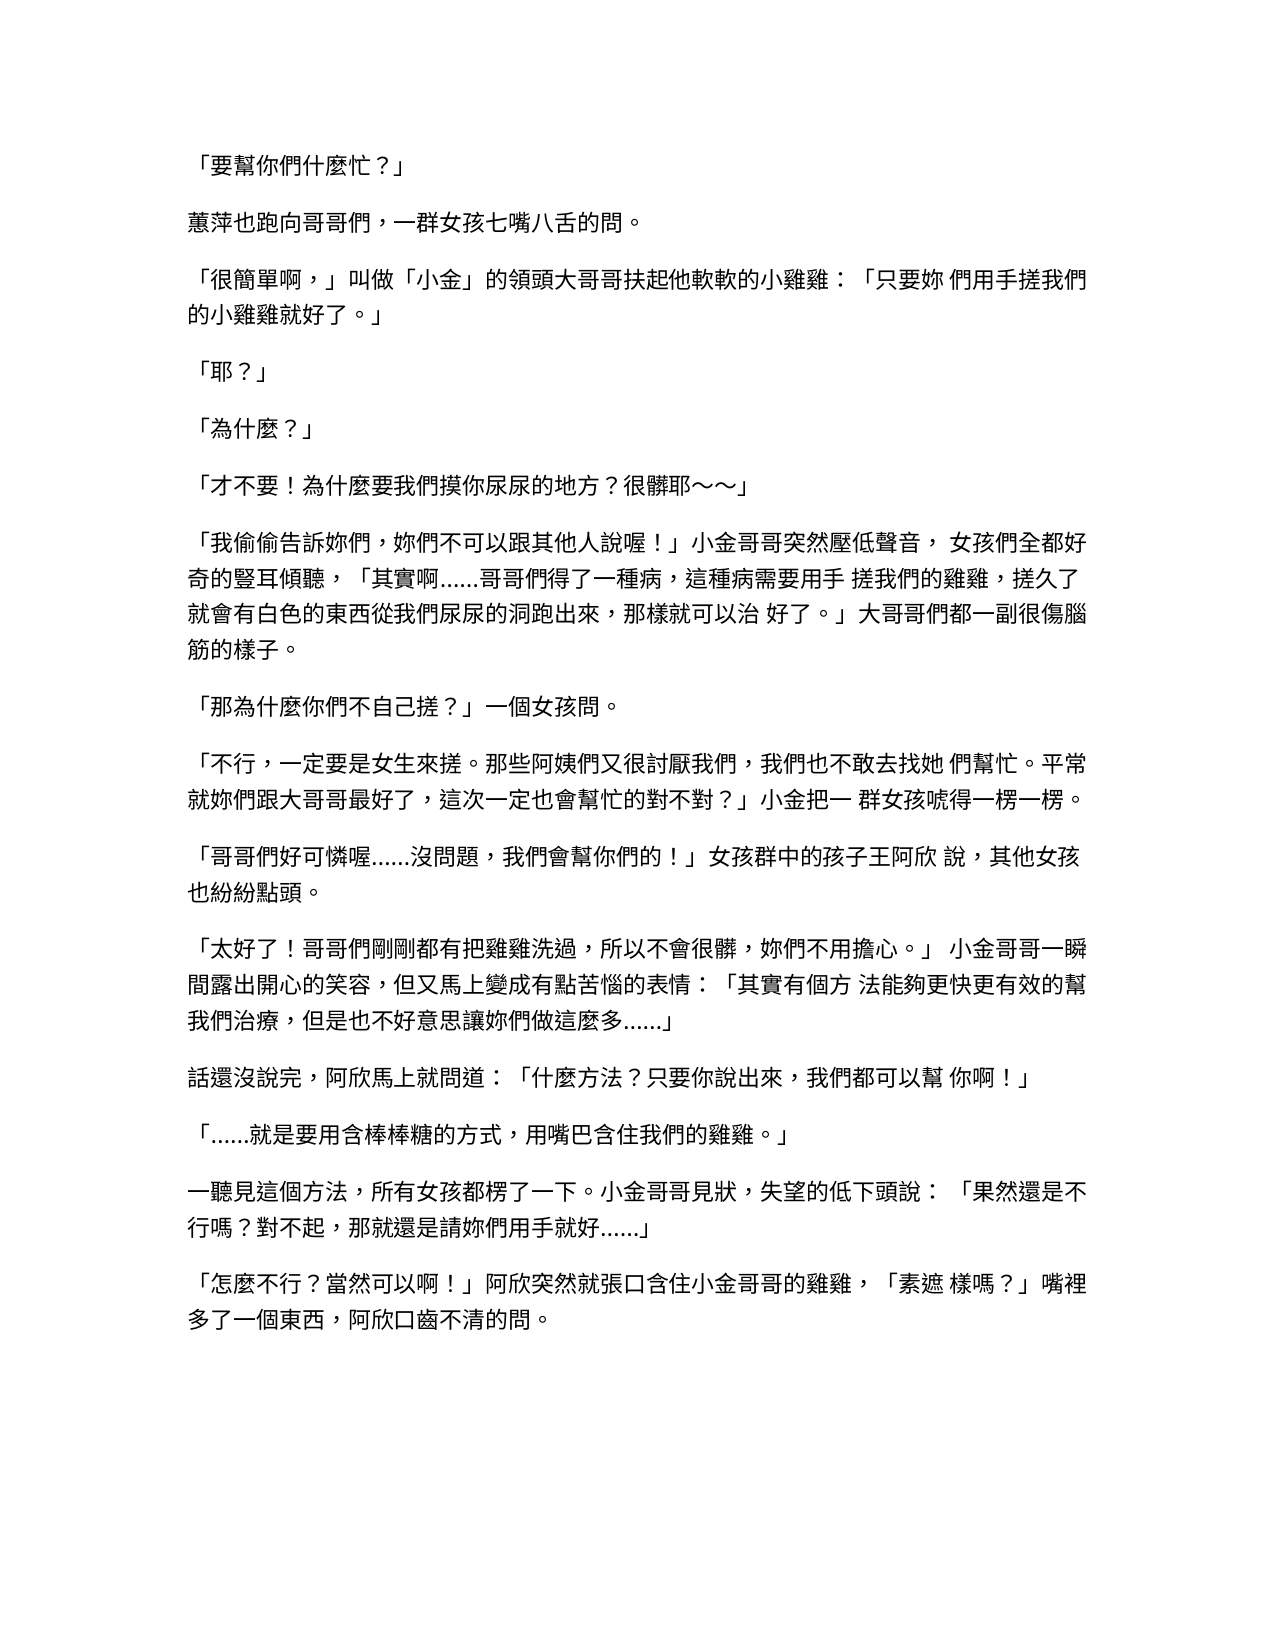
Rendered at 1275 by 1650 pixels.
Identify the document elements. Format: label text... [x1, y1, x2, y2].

text 一聽見這個方法，所有女孩都楞了一下。小金哥哥見狀，失望的低下頭說： 「果然還是不行嗎？對不起，那就還是請妳們用手就好……」 [187, 1176, 1087, 1243]
text 「為什麼？」 [187, 413, 1087, 444]
text 「太好了！哥哥們剛剛都有把雞雞洗過，所以不會很髒，妳們不用擔心。」 小金哥哥一瞬間露出開心的笑容，但又馬上變成有點苦惱的表情：「其實有個方 法能夠更快更有效的幫我們治療，但是也不好意思讓妳們做這麼多……」 [187, 933, 1087, 1036]
text 「那為什麼你們不自己搓？」一個女孩問。 [187, 691, 1087, 722]
text 「……就是要用含棒棒糖的方式，用嘴巴含住我們的雞雞。」 [187, 1119, 1087, 1150]
text 蕙萍也跑向哥哥們，一群女孩七嘴八舌的問。 [187, 207, 1087, 238]
text 「怎麼不行？當然可以啊！」阿欣突然就張口含住小金哥哥的雞雞，「素遮 樣嗎？」嘴裡多了一個東西，阿欣口齒不清的問。 [187, 1268, 1087, 1335]
text 「很簡單啊，」叫做「小金」的領頭大哥哥扶起他軟軟的小雞雞：「只要妳 們用手搓我們的小雞雞就好了。」 [187, 263, 1087, 331]
text 「耶？」 [187, 356, 1087, 387]
text 「我偷偷告訴妳們，妳們不可以跟其他人說喔！」小金哥哥突然壓低聲音， 女孩們全都好奇的豎耳傾聽，「其實啊……哥哥們得了一種病，這種病需要用手 搓我們的雞雞，搓久了就會有白色的東西從我們尿尿的洞跑出來，那樣就可以治 好了。」大哥哥們都一副很傷腦筋的樣子。 [187, 527, 1087, 666]
text 話還沒說完，阿欣馬上就問道：「什麼方法？只要你說出來，我們都可以幫 你啊！」 [187, 1062, 1087, 1093]
text 「才不要！為什麼要我們摸你尿尿的地方？很髒耶～～」 [187, 470, 1087, 501]
text 「不行，一定要是女生來搓。那些阿姨們又很討厭我們，我們也不敢去找她 們幫忙。平常就妳們跟大哥哥最好了，這次一定也會幫忙的對不對？」小金把一 群女孩唬得一楞一楞。 [187, 748, 1087, 815]
text 「要幫你們什麼忙？」 [187, 150, 1087, 181]
text 「哥哥們好可憐喔……沒問題，我們會幫你們的！」女孩群中的孩子王阿欣 說，其他女孩也紛紛點頭。 [187, 841, 1087, 908]
